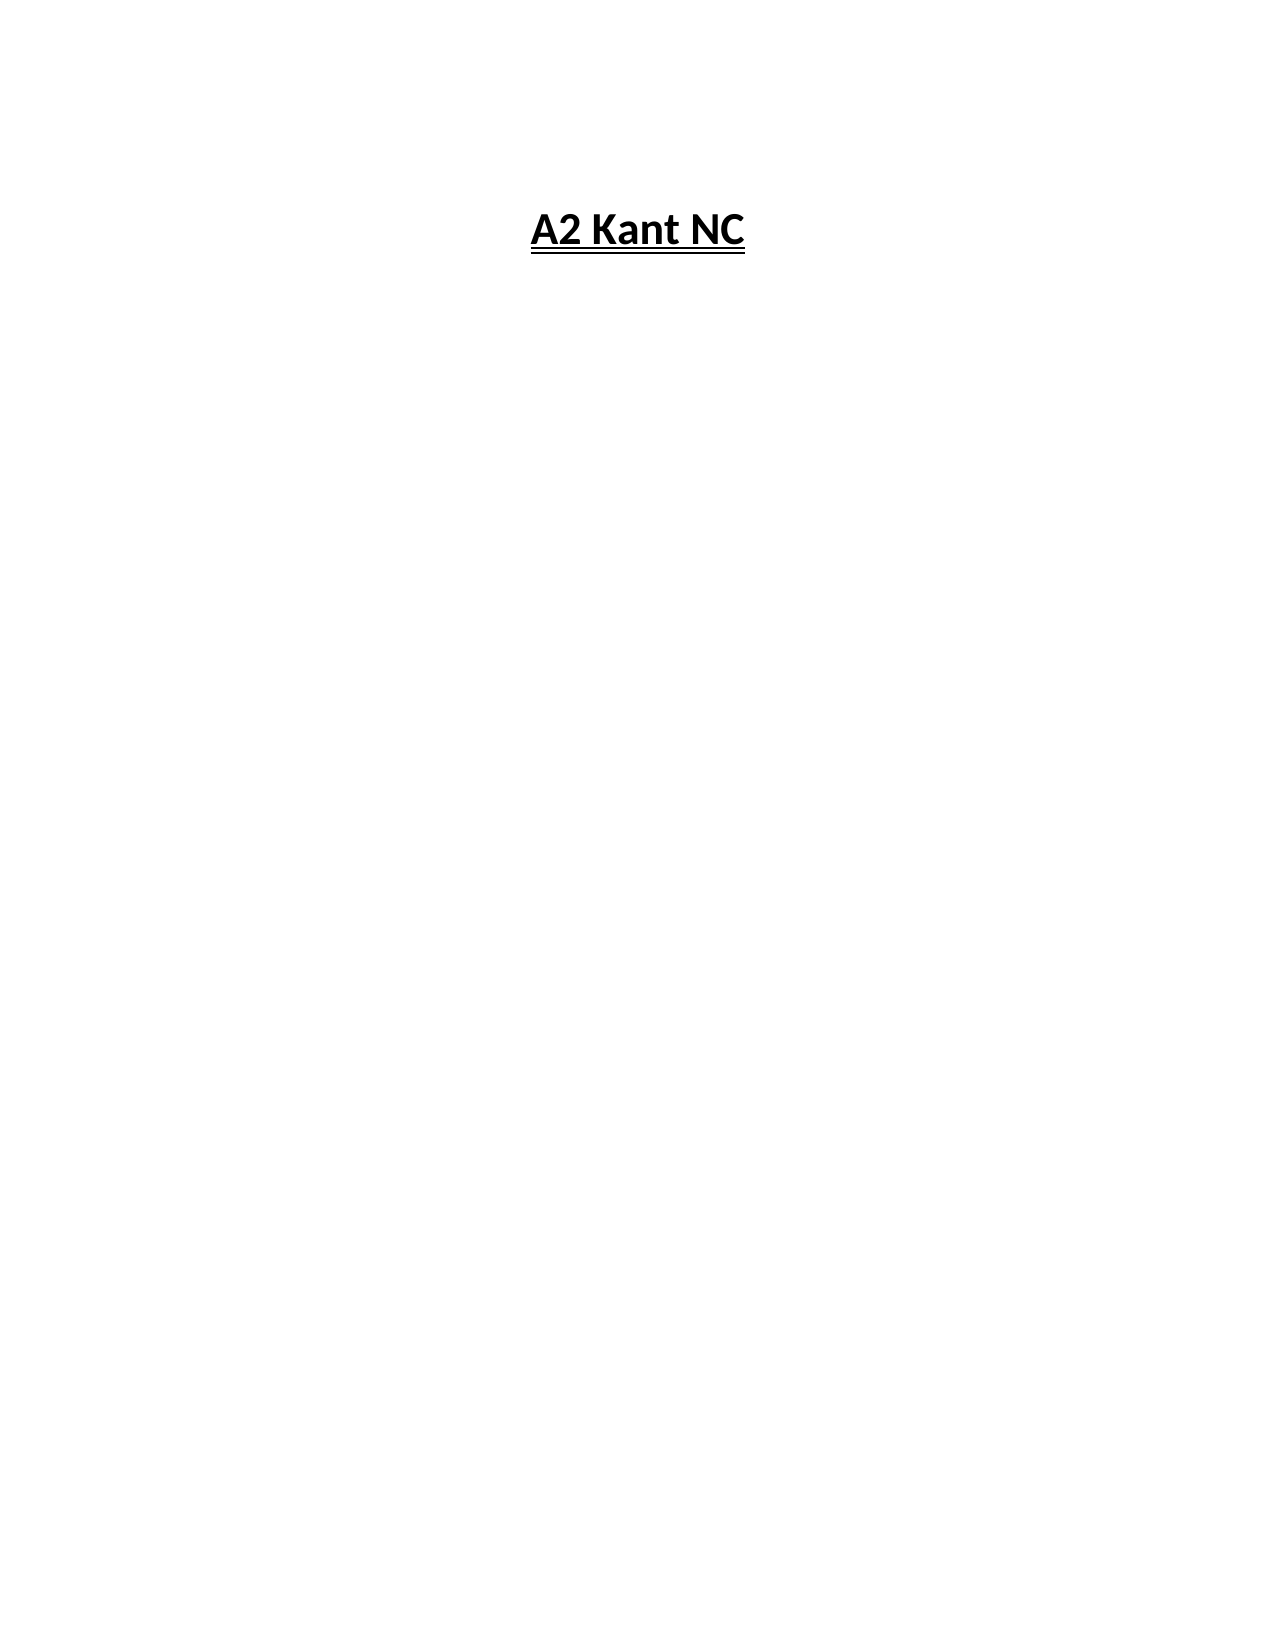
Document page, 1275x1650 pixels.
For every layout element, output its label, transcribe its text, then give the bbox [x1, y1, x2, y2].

subtitle A2 Kant NC [187, 200, 1087, 256]
